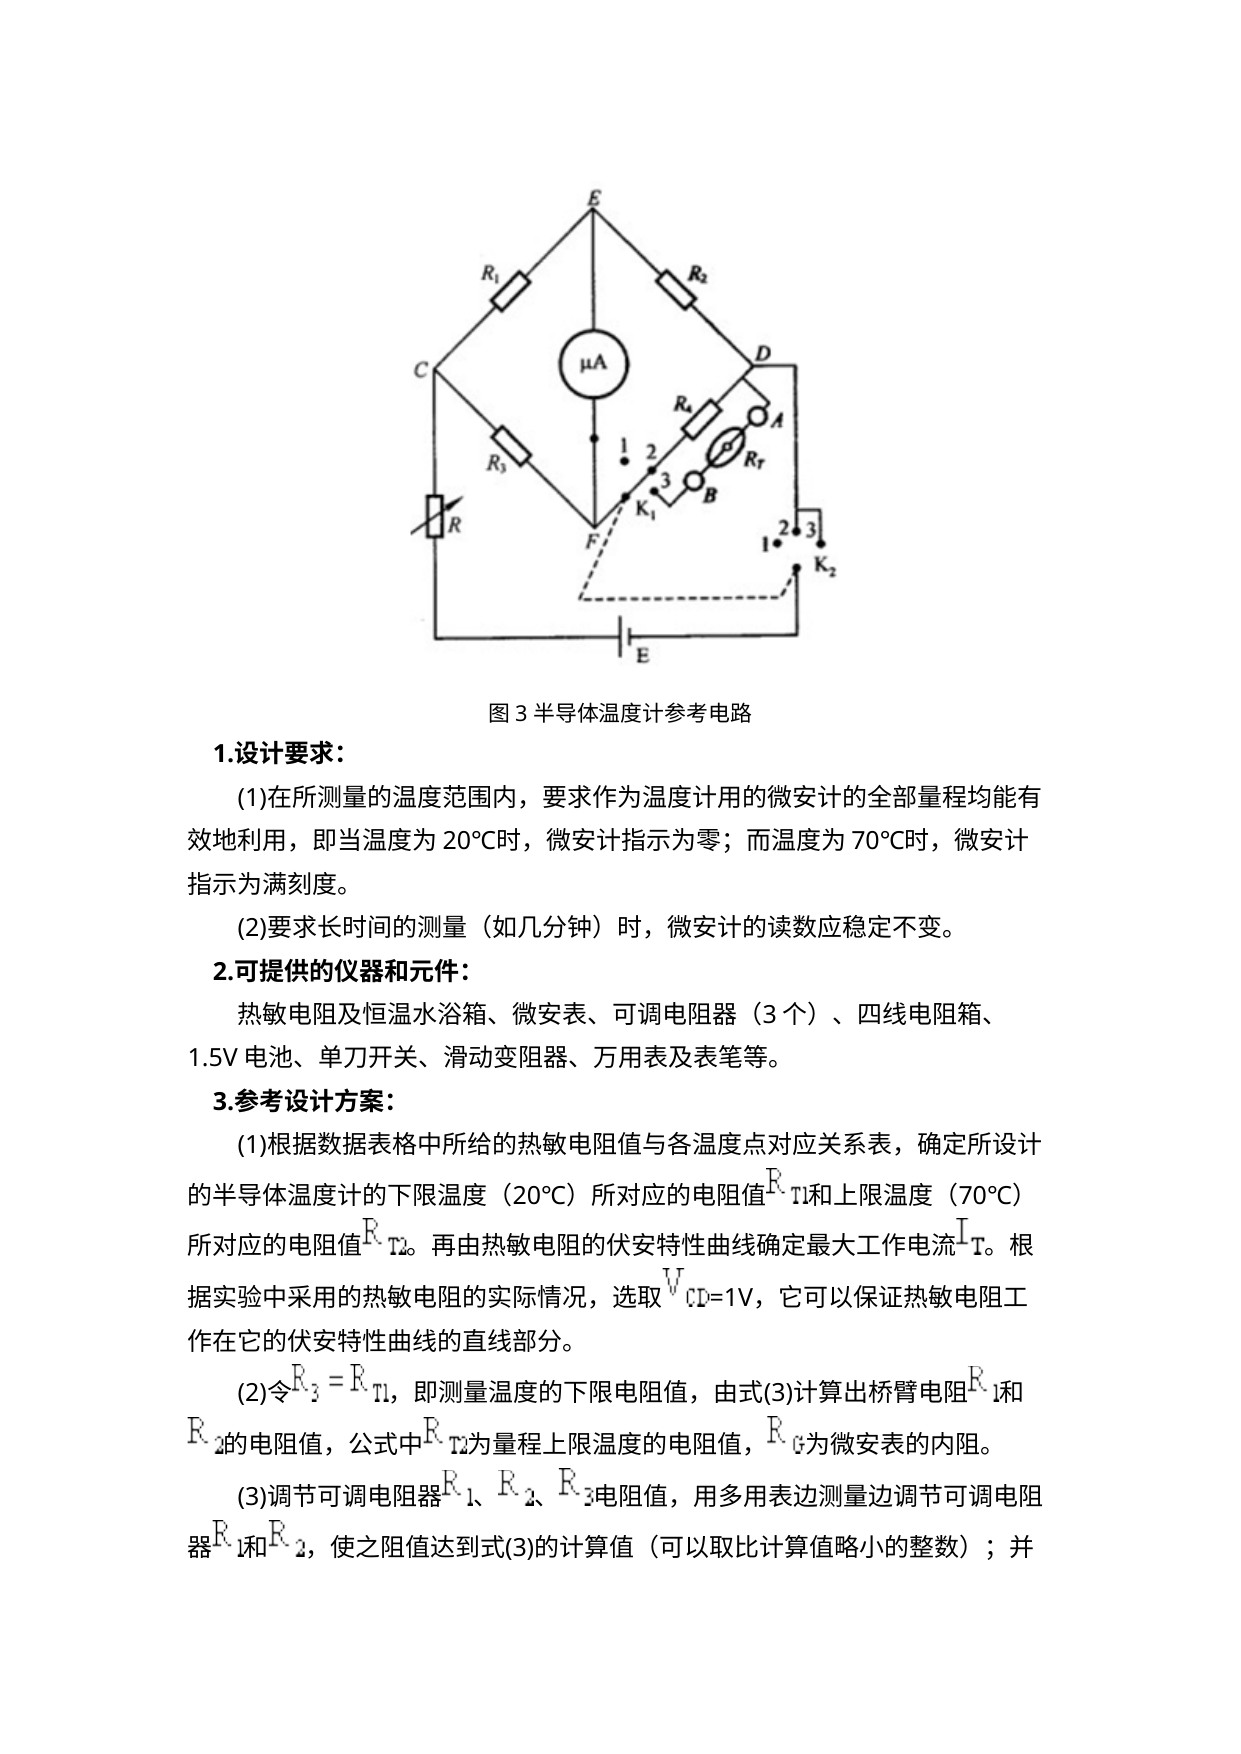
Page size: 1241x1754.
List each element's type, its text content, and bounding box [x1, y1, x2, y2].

text (1)根据数据表格中所给的热敏电阻值与各温度点对应关系表，确定所设计的半导体温度计的下限温度（20℃）所对应的电阻值和上限温度（70℃）所对应的电阻值。再由热敏电阻的伏安特性曲线确定最大工作电流。根据实验中采用的热敏电阻的实际情况，选取=1V，它可以保证热敏电阻工作在它的伏安特性曲线的直线部分。 [187, 1125, 1053, 1357]
picture [423, 1417, 468, 1454]
picture [291, 1364, 389, 1402]
picture [353, 162, 879, 680]
text (2)要求长时间的测量（如几分钟）时，微安计的读数应稳定不变。 [187, 907, 1053, 944]
picture [766, 1168, 809, 1204]
text 图3 半导体温度计参考电路 [187, 696, 1053, 727]
picture [498, 1470, 534, 1506]
text (1)在所测量的温度范围内，要求作为温度计用的微安计的全部量程均能有效地利用，即当温度为20℃时，微安计指示为零；而温度为70℃时，微安计指示为满刻度。 [187, 777, 1053, 900]
text 热敏电阻及恒温水浴箱、微安表、可调电阻器（3个）、四线电阻箱、1.5V电池、单刀开关、滑动变阻器、万用表及表笔等。 [187, 994, 1053, 1074]
picture [767, 1416, 805, 1454]
picture [662, 1268, 710, 1307]
text (2)令，即测量温度的下限电阻值，由式(3)计算出桥臂电阻和的电阻值，公式中为量程上限温度的电阻值，为微安表的内阻。 [187, 1364, 1053, 1461]
picture [187, 1417, 224, 1454]
text 1.设计要求： [187, 734, 1053, 770]
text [187, 1468, 1053, 1563]
picture [558, 1468, 594, 1506]
picture [362, 1218, 407, 1255]
picture [268, 1520, 305, 1557]
picture [212, 1520, 244, 1557]
text 3.参考设计方案： [187, 1081, 1053, 1117]
picture [967, 1366, 1000, 1402]
picture [441, 1470, 473, 1506]
text 2.可提供的仪器和元件： [187, 951, 1053, 987]
picture [956, 1218, 985, 1255]
